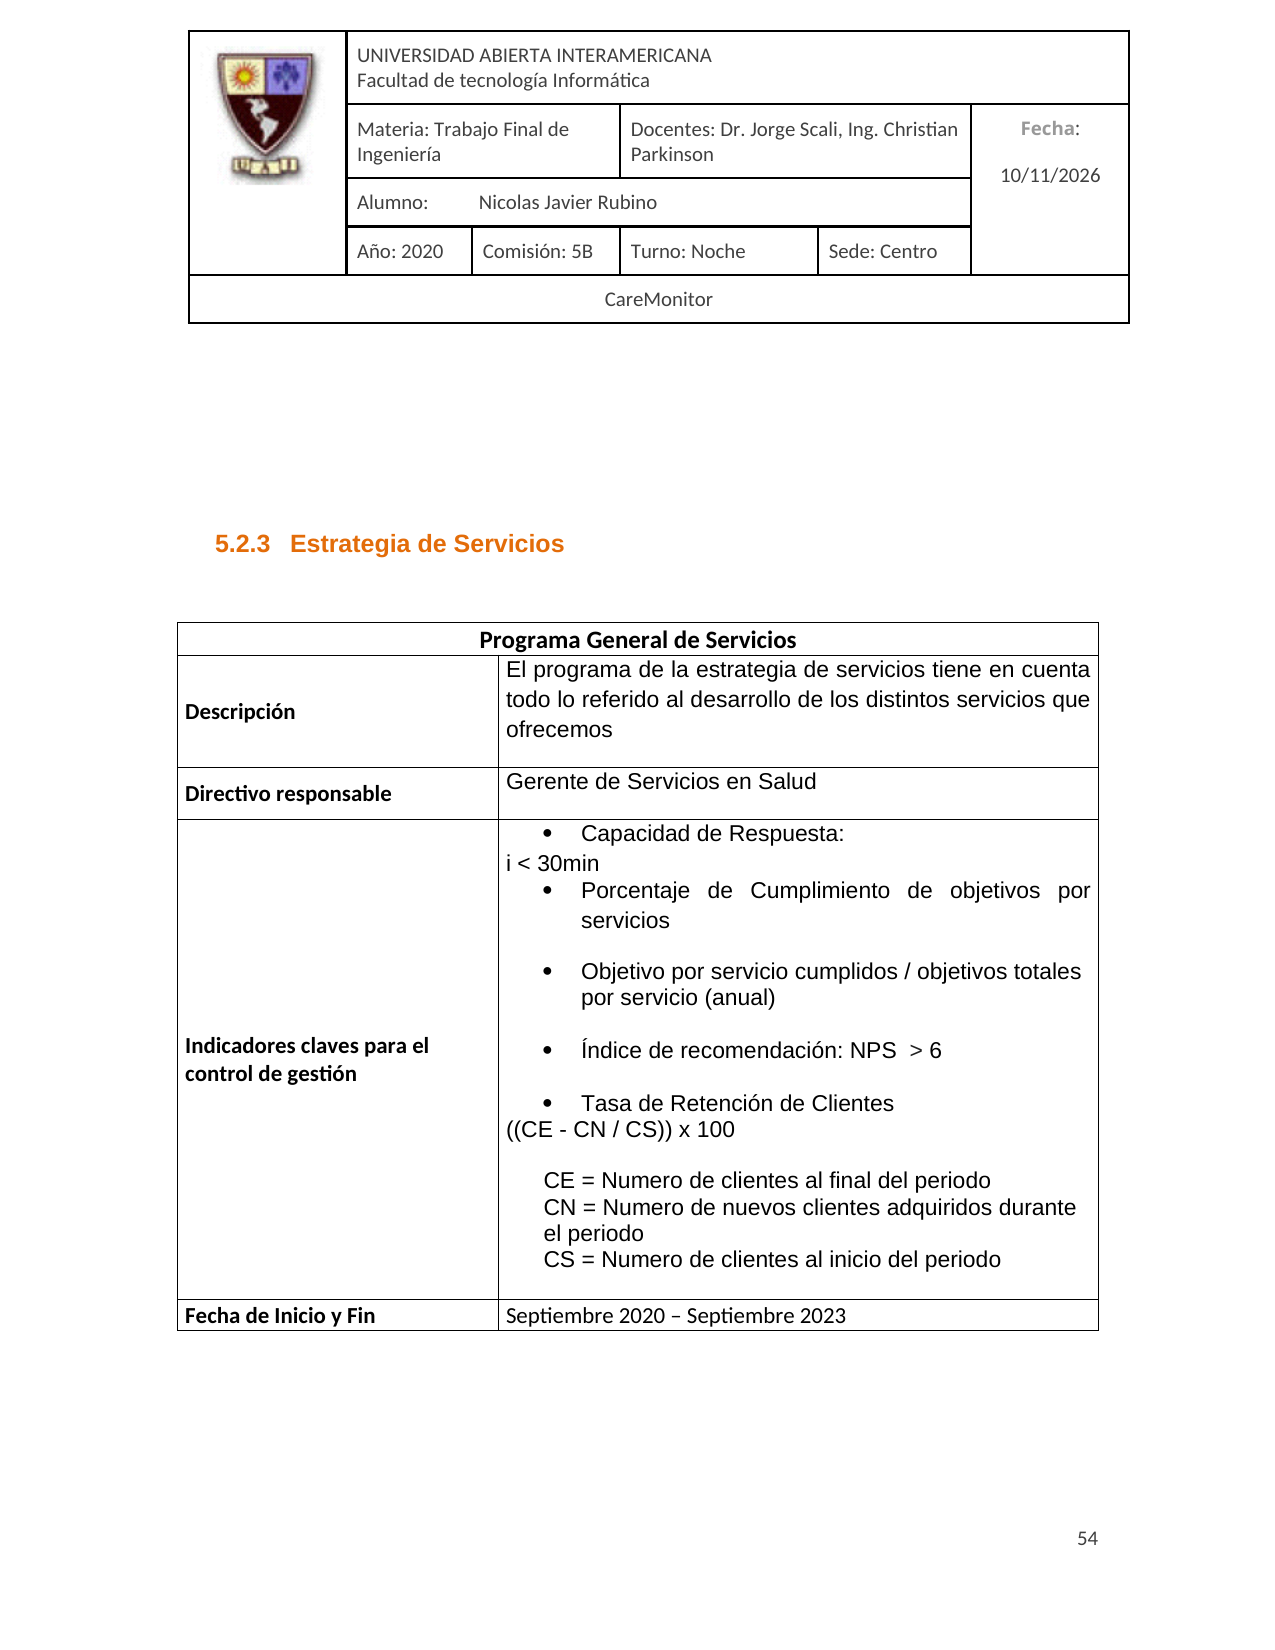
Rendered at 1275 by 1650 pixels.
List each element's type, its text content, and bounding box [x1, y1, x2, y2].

table_cell Gerente de Servicios en Salud [499, 768, 1098, 819]
table_header Programa General de Servicios [178, 623, 1098, 654]
table_cell Directivo responsable [178, 768, 498, 819]
table_cell Fecha de Inicio y Fin [178, 1300, 498, 1330]
table_cell Indicadores claves para el control de gestión [178, 820, 498, 1299]
table_cell El programa de la estrategia de servicios tiene en cuenta todo lo referido al desarrollo de los distintos servicios que ofrecemos [499, 656, 1098, 767]
table_cell Septiembre 2020 – Septiembre 2023 [499, 1300, 1098, 1330]
subtitle Estrategia de Servicios [215, 529, 1098, 557]
table_cell Capacidad de Respuesta: i < 30min Porcentaje de Cumplimiento de objetivos por servicios Objetivo por servicio cumplidos / objetivos totales por servicio (anual) Índice de recomendación: NPS > 6 Tasa de Retención de Clientes ((CE - CN / CS)) x 100 CE = Numero de clientes al final del periodo CN = Numero de nuevos clientes adquiridos durante el periodo CS = Numero de clientes al inicio del periodo [499, 820, 1098, 1299]
picture [198, 42, 332, 192]
table_cell Descripción [178, 656, 498, 767]
